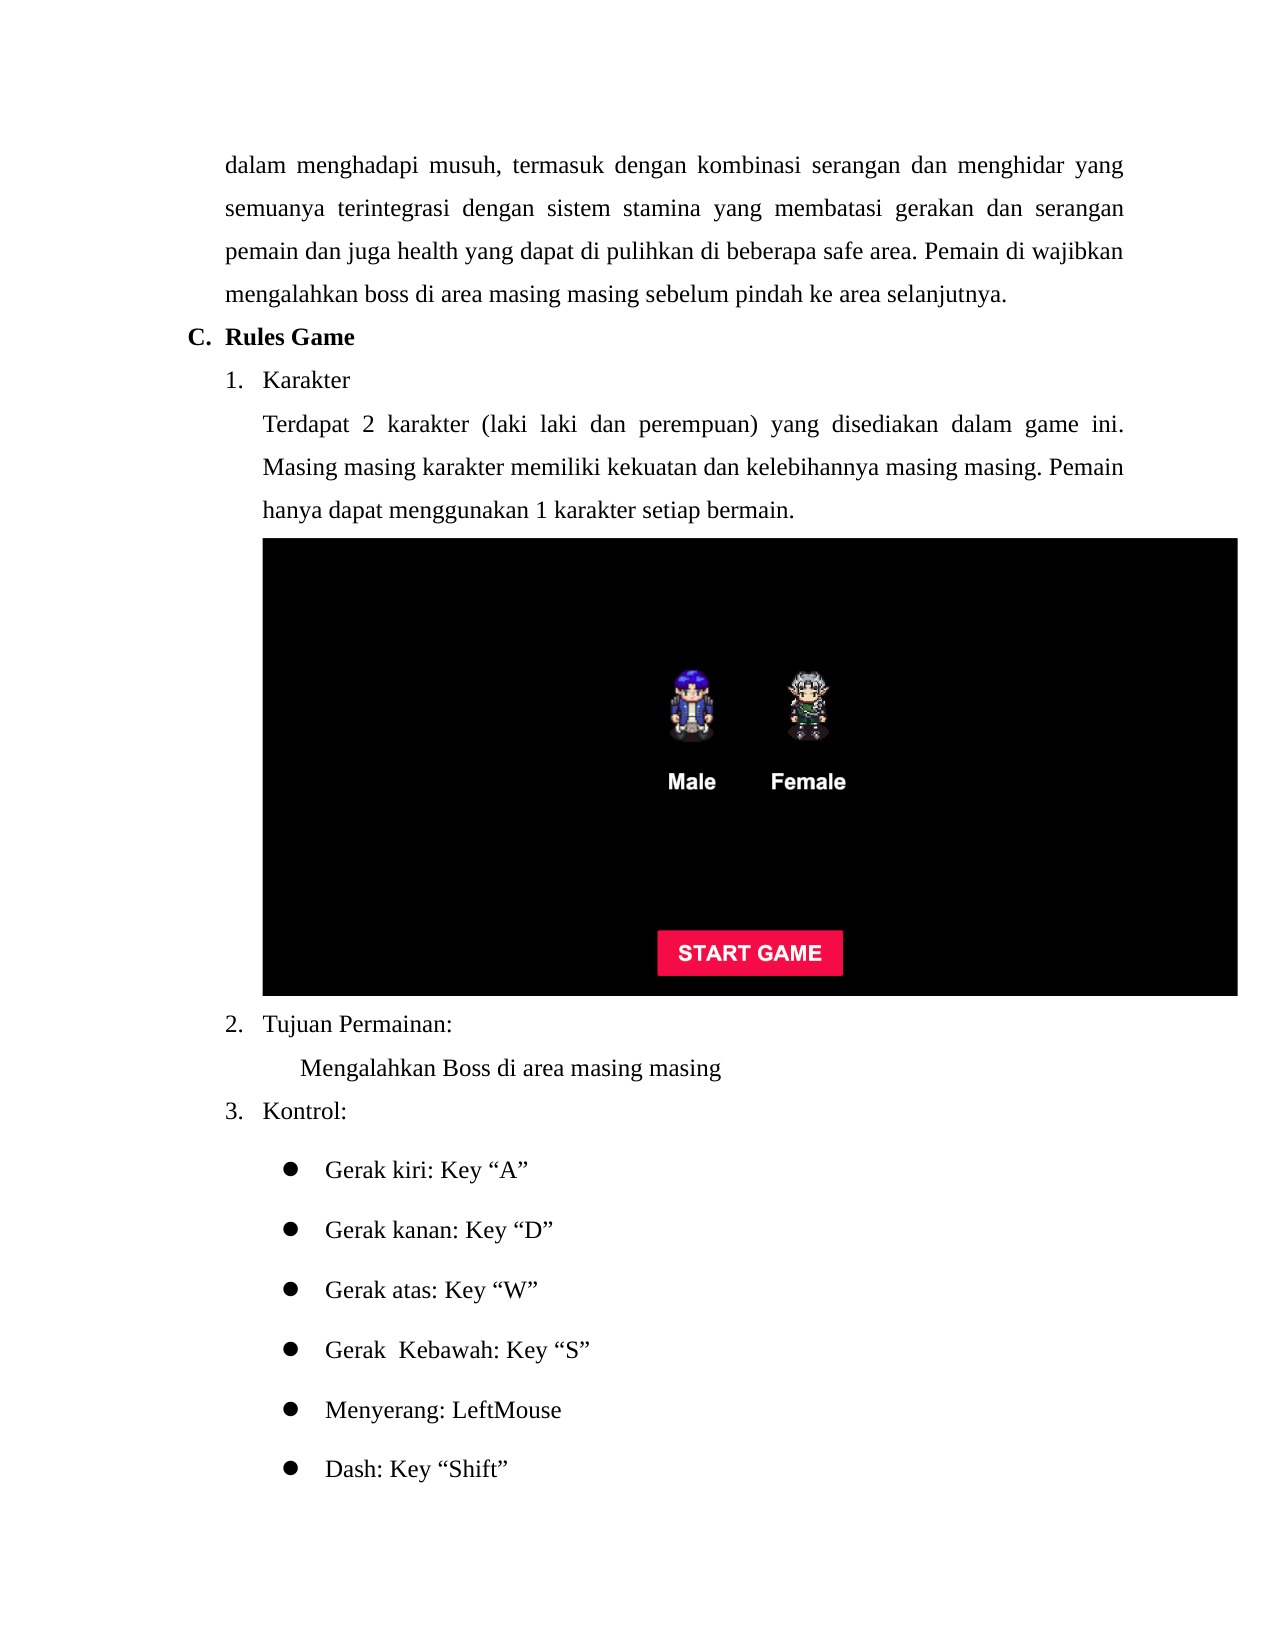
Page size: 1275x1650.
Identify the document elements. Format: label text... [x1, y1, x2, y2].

list Tujuan Permainan: [225, 1009, 1125, 1038]
list Gerak kiri: Key “A” [281, 1156, 1125, 1184]
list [225, 150, 1125, 308]
list Dash: Key “Shift” [281, 1454, 1125, 1483]
list Menyerang: LeftMouse [281, 1395, 1125, 1423]
picture [262, 538, 1238, 996]
list Kontrol: [225, 1096, 1125, 1124]
list Terdapat 2 karakter (laki laki dan perempuan) yang disediakan dalam game ini. Masing masing karakter memiliki kekuatan dan kelebihannya masing masing. Pemain hanya dapat menggunakan 1 karakter setiap bermain. [262, 409, 1125, 524]
list Rules Game [187, 322, 1125, 351]
list Gerak atas: Key “W” [281, 1275, 1125, 1304]
list Karakter [225, 366, 1125, 394]
list Mengalahkan Boss di area masing masing [225, 1053, 1125, 1081]
list Gerak kanan: Key “D” [281, 1215, 1125, 1244]
list Gerak Kebawah: Key “S” [281, 1335, 1125, 1364]
